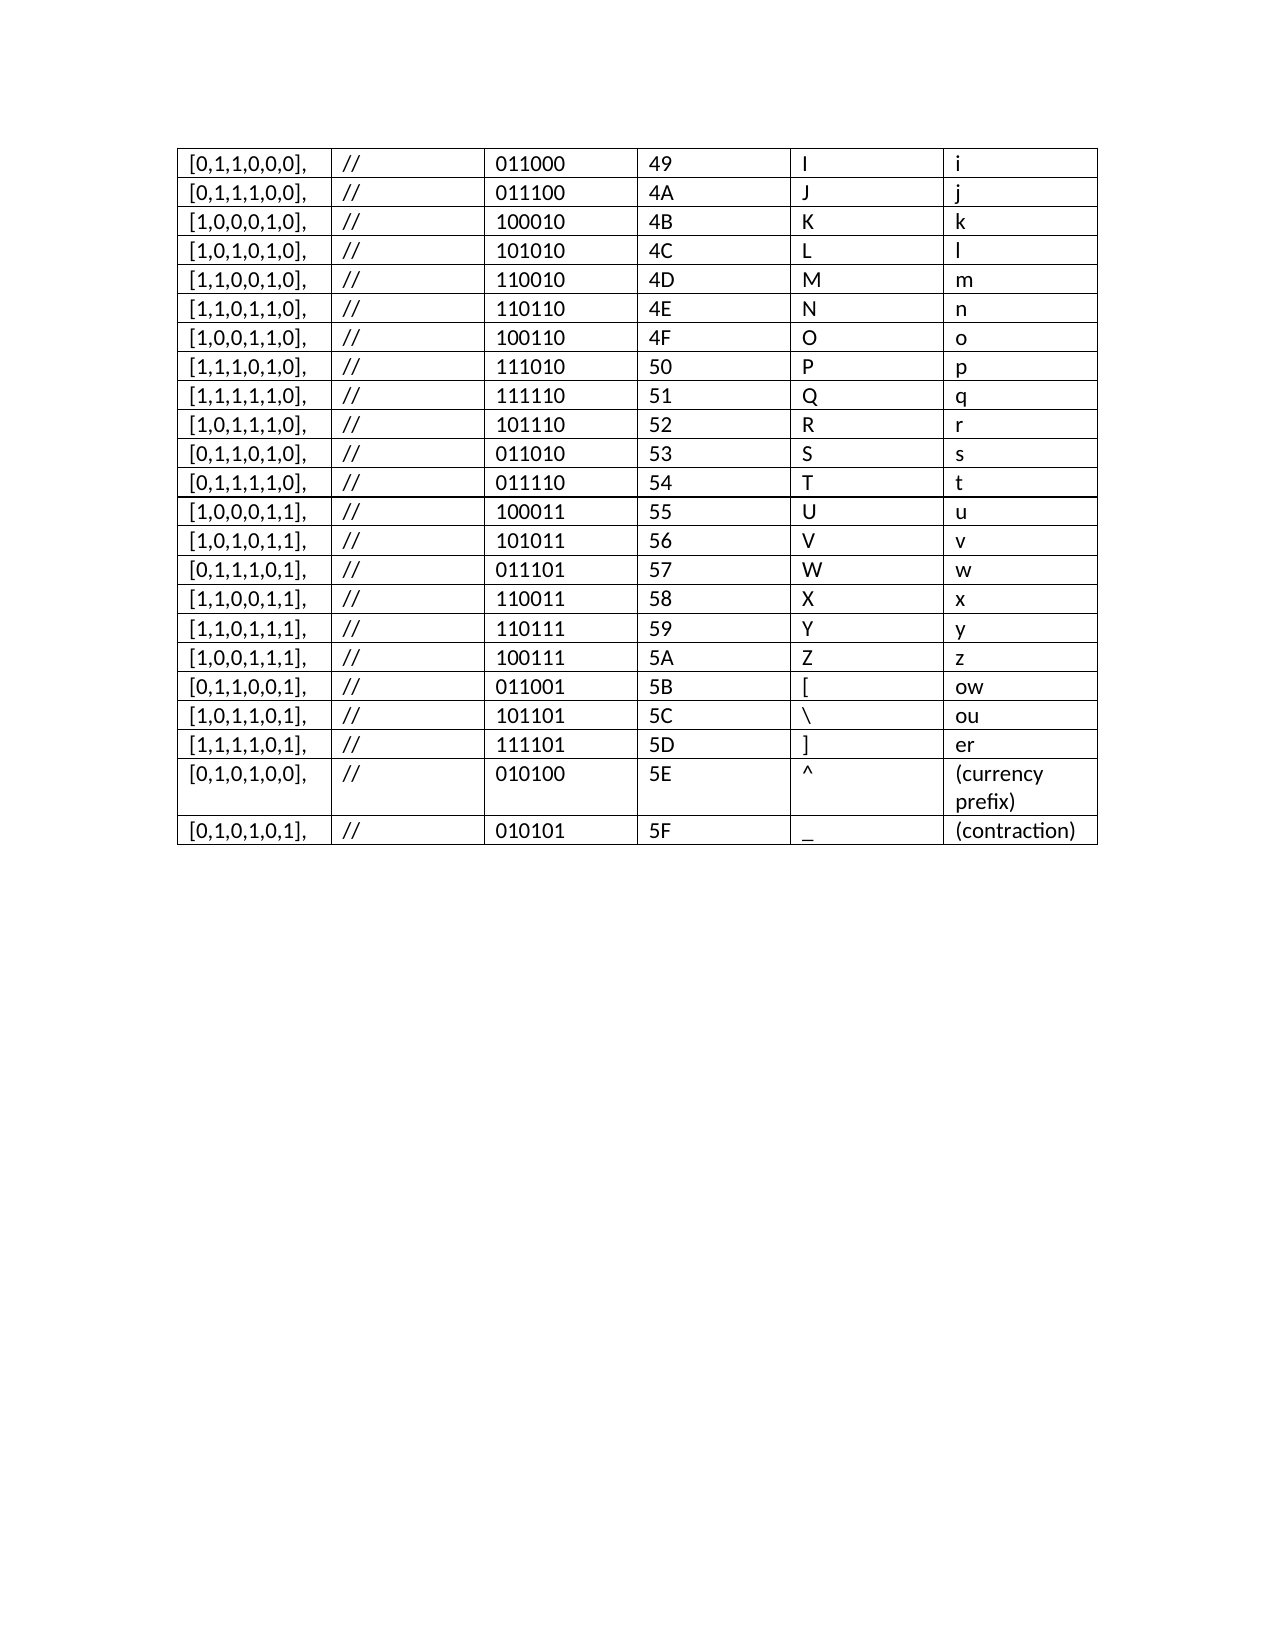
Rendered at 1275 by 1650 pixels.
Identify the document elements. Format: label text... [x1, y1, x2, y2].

table_cell r [944, 410, 1097, 438]
table_cell \ [791, 701, 943, 729]
table_cell [1,1,0,1,1,0], [178, 294, 331, 322]
table_cell [0,1,1,0,1,0], [178, 439, 331, 467]
table_cell s [944, 439, 1097, 467]
table_cell // [332, 410, 484, 438]
table_cell 110010 [485, 265, 637, 293]
table_cell // [332, 730, 484, 758]
table_cell 110011 [485, 585, 637, 613]
table_cell I [791, 149, 943, 177]
table_cell n [944, 294, 1097, 322]
table_cell // [332, 526, 484, 554]
table_cell // [332, 614, 484, 642]
table_cell [0,1,1,0,0,1], [178, 672, 331, 700]
table_cell 5B [638, 672, 790, 700]
table_cell 59 [638, 614, 790, 642]
table_cell [1,0,1,0,1,1], [178, 526, 331, 554]
table_cell (currency prefix) [944, 759, 1097, 815]
table_cell y [944, 614, 1097, 642]
table_cell ow [944, 672, 1097, 700]
table_cell K [791, 207, 943, 235]
table_cell j [944, 178, 1097, 206]
table_cell 111101 [485, 730, 637, 758]
table_cell U [791, 498, 943, 525]
table_cell // [332, 643, 484, 671]
table_cell o [944, 323, 1097, 351]
table_cell M [791, 265, 943, 293]
table_cell 011110 [485, 468, 637, 496]
table_cell [1,1,1,0,1,0], [178, 352, 331, 380]
table_cell 5F [638, 816, 790, 844]
table_cell // [332, 556, 484, 583]
table_cell 010100 [485, 759, 637, 815]
table_cell 57 [638, 556, 790, 583]
table_cell // [332, 207, 484, 235]
table_cell [1,0,0,1,1,1], [178, 643, 331, 671]
table_cell 100011 [485, 498, 637, 525]
table_cell // [332, 672, 484, 700]
table_cell 4D [638, 265, 790, 293]
table_cell // [332, 236, 484, 264]
table_cell 101101 [485, 701, 637, 729]
table_cell [1,0,1,1,1,0], [178, 410, 331, 438]
table_cell [1,0,0,0,1,0], [178, 207, 331, 235]
table_cell 111010 [485, 352, 637, 380]
table_cell R [791, 410, 943, 438]
table_cell 49 [638, 149, 790, 177]
table_cell Z [791, 643, 943, 671]
table_cell 4C [638, 236, 790, 264]
table_cell 51 [638, 381, 790, 409]
table_cell [0,1,1,0,0,0], [178, 149, 331, 177]
table_cell // [332, 323, 484, 351]
table_cell [0,1,1,1,0,0], [178, 178, 331, 206]
table_cell 53 [638, 439, 790, 467]
table_cell 011101 [485, 556, 637, 583]
table_cell er [944, 730, 1097, 758]
table_cell 100111 [485, 643, 637, 671]
table_cell [1,0,0,1,1,0], [178, 323, 331, 351]
table_cell W [791, 556, 943, 583]
table_cell 4F [638, 323, 790, 351]
table_cell // [332, 439, 484, 467]
table_cell [1,1,0,0,1,0], [178, 265, 331, 293]
table_cell // [332, 265, 484, 293]
table_cell 011100 [485, 178, 637, 206]
table_cell i [944, 149, 1097, 177]
table_cell 011010 [485, 439, 637, 467]
table_cell ou [944, 701, 1097, 729]
table_cell _ [791, 816, 943, 844]
table_cell [1,0,0,0,1,1], [178, 498, 331, 525]
table_cell J [791, 178, 943, 206]
table_cell 110110 [485, 294, 637, 322]
table_cell N [791, 294, 943, 322]
table_cell 5D [638, 730, 790, 758]
table_cell t [944, 468, 1097, 496]
table_cell ] [791, 730, 943, 758]
table_cell 101010 [485, 236, 637, 264]
table_cell [1,1,0,1,1,1], [178, 614, 331, 642]
table_cell // [332, 468, 484, 496]
table_cell 010101 [485, 816, 637, 844]
table_cell 5C [638, 701, 790, 729]
table_cell [1,1,0,0,1,1], [178, 585, 331, 613]
table_cell 54 [638, 468, 790, 496]
table_cell 52 [638, 410, 790, 438]
table_cell // [332, 381, 484, 409]
table_cell [1,1,1,1,1,0], [178, 381, 331, 409]
table_cell P [791, 352, 943, 380]
table_cell u [944, 498, 1097, 525]
table_cell 4A [638, 178, 790, 206]
table_cell 100110 [485, 323, 637, 351]
table_cell 100010 [485, 207, 637, 235]
table_cell z [944, 643, 1097, 671]
table_cell O [791, 323, 943, 351]
table_cell // [332, 498, 484, 525]
table_cell x [944, 585, 1097, 613]
table_cell 5A [638, 643, 790, 671]
table_cell // [332, 816, 484, 844]
table_cell (contraction) [944, 816, 1097, 844]
table_cell q [944, 381, 1097, 409]
table_cell L [791, 236, 943, 264]
table_cell 011000 [485, 149, 637, 177]
table_cell [1,1,1,1,0,1], [178, 730, 331, 758]
table_cell [0,1,0,1,0,0], [178, 759, 331, 815]
table_cell ^ [791, 759, 943, 815]
table_cell 5E [638, 759, 790, 815]
table_cell 011001 [485, 672, 637, 700]
table_cell [1,0,1,0,1,0], [178, 236, 331, 264]
table_cell // [332, 585, 484, 613]
table_cell // [332, 149, 484, 177]
table_cell T [791, 468, 943, 496]
table_cell 55 [638, 498, 790, 525]
table_cell [0,1,0,1,0,1], [178, 816, 331, 844]
table_cell X [791, 585, 943, 613]
table_cell m [944, 265, 1097, 293]
table_cell 4E [638, 294, 790, 322]
table_cell [0,1,1,1,0,1], [178, 556, 331, 583]
table_cell Q [791, 381, 943, 409]
table_cell 4B [638, 207, 790, 235]
table_cell 50 [638, 352, 790, 380]
table_cell [1,0,1,1,0,1], [178, 701, 331, 729]
table_cell k [944, 207, 1097, 235]
table_cell V [791, 526, 943, 554]
table_cell Y [791, 614, 943, 642]
table_cell // [332, 701, 484, 729]
table_cell 101110 [485, 410, 637, 438]
table_cell w [944, 556, 1097, 583]
table_cell l [944, 236, 1097, 264]
table_cell [ [791, 672, 943, 700]
table_cell [0,1,1,1,1,0], [178, 468, 331, 496]
table_cell p [944, 352, 1097, 380]
table_cell // [332, 294, 484, 322]
table_cell v [944, 526, 1097, 554]
table_cell 111110 [485, 381, 637, 409]
table_cell // [332, 178, 484, 206]
table_cell 101011 [485, 526, 637, 554]
table_cell 110111 [485, 614, 637, 642]
table_cell 56 [638, 526, 790, 554]
table_cell // [332, 759, 484, 815]
table_cell S [791, 439, 943, 467]
table_cell 58 [638, 585, 790, 613]
table_cell // [332, 352, 484, 380]
